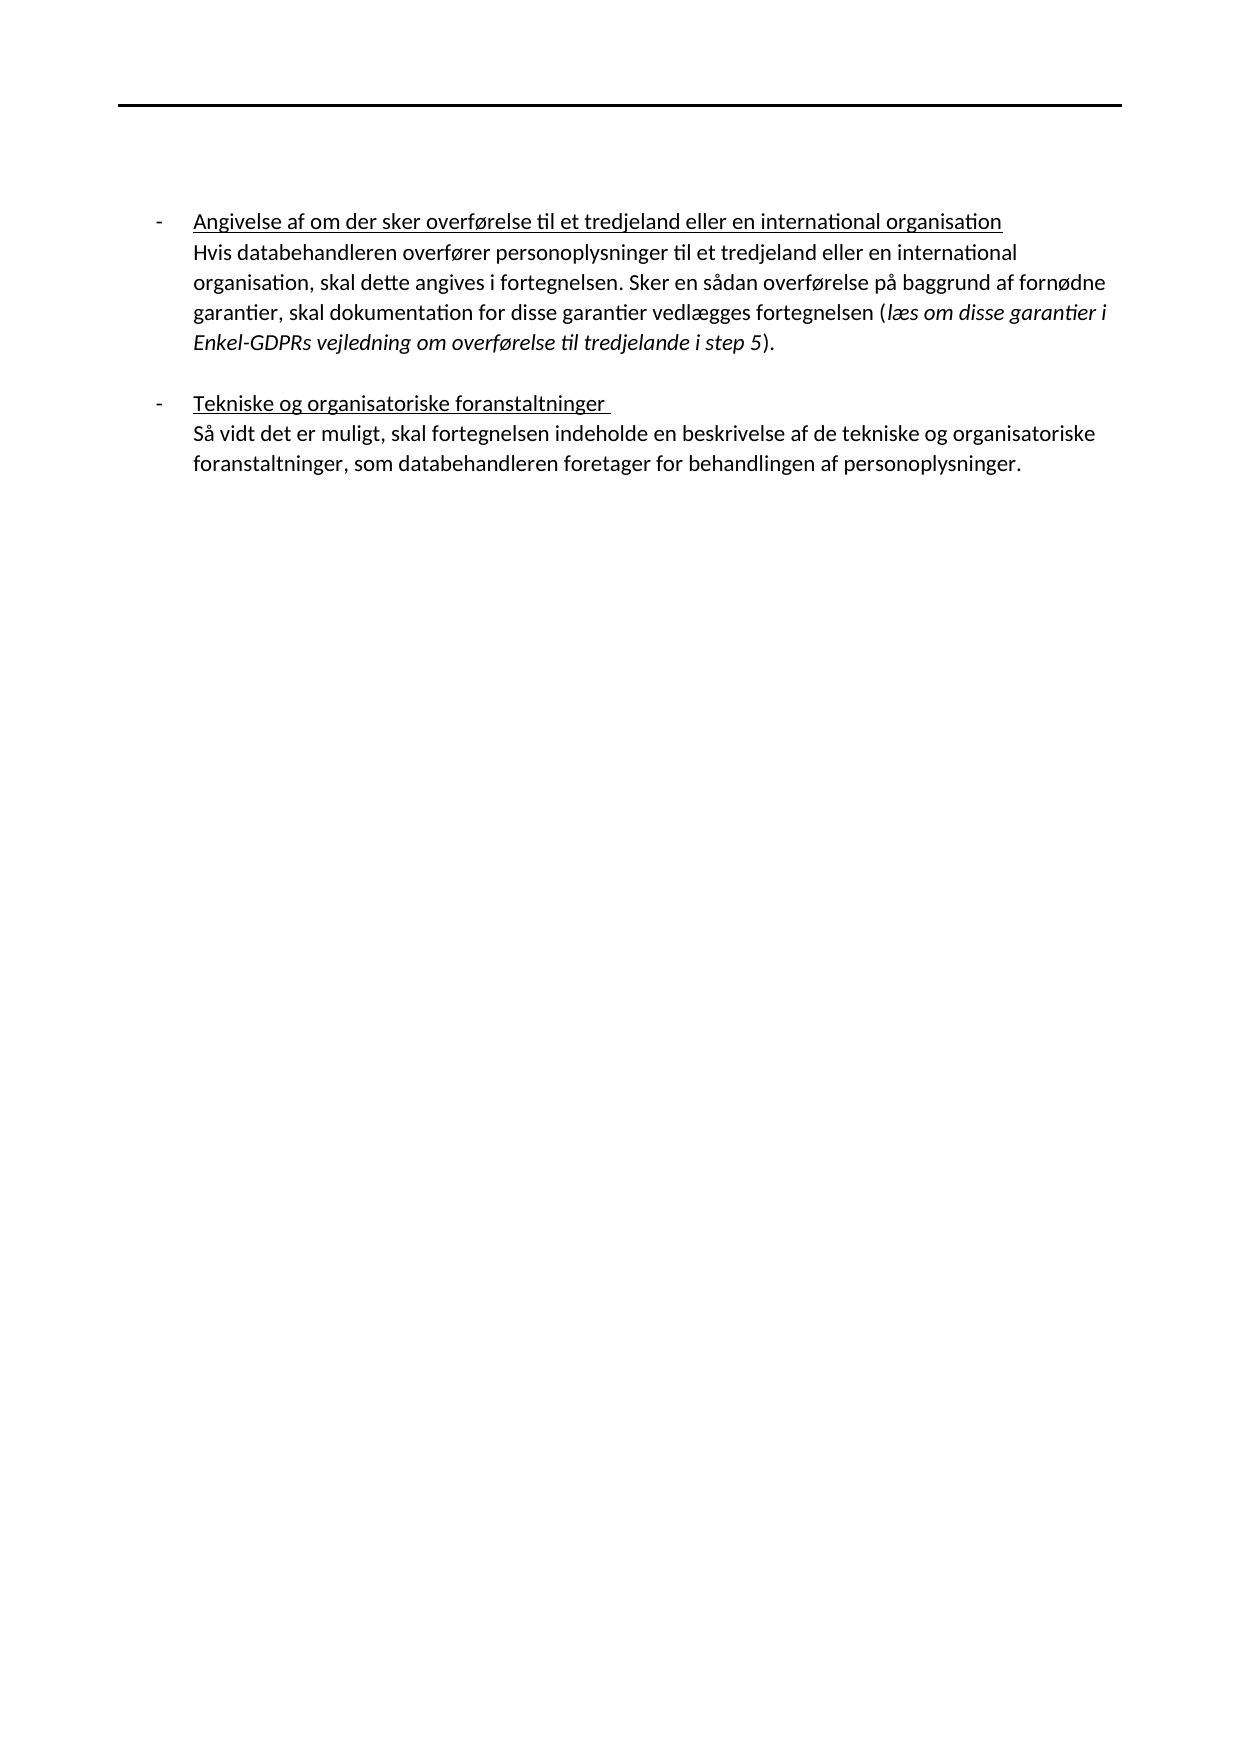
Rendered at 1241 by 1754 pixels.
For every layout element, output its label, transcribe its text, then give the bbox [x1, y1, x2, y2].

list Hvis databehandleren overfører personoplysninger til et tredjeland eller en international organisation, skal dette angives i fortegnelsen. Sker en sådan overførelse på baggrund af fornødne garantier, skal dokumentation for disse garantier vedlægges fortegnelsen (læs om disse garantier i Enkel-GDPRs vejledning om overførelse til tredjelande i step 5). [193, 238, 1122, 356]
list Angivelse af om der sker overførelse til et tredjeland eller en international organisation [156, 207, 1122, 235]
list Tekniske og organisatoriske foranstaltninger [156, 389, 1122, 417]
list Så vidt det er muligt, skal fortegnelsen indeholde en beskrivelse af de tekniske og organisatoriske foranstaltninger, som databehandleren foretager for behandlingen af personoplysninger. [193, 419, 1122, 477]
